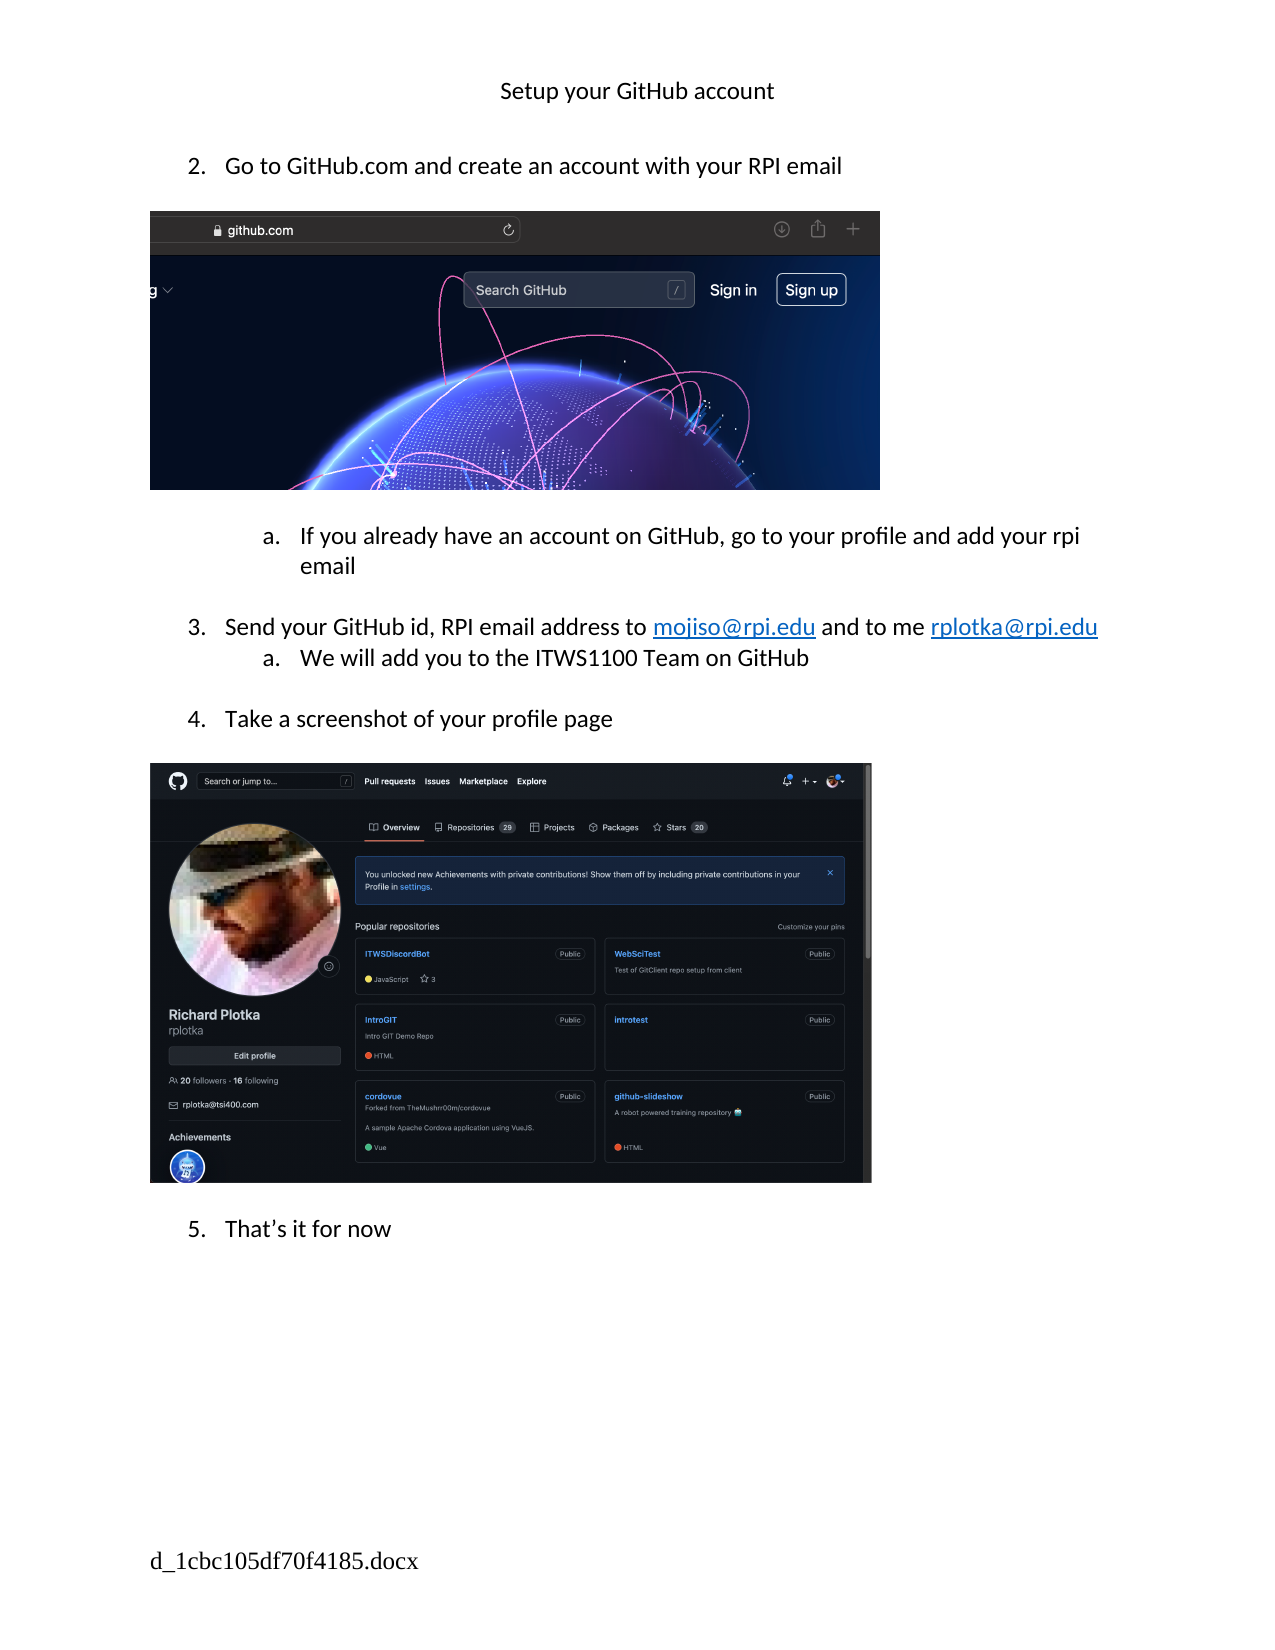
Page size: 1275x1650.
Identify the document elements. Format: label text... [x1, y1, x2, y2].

list If you already have an account on GitHub, go to your profile and add your rpi email [262, 520, 1125, 581]
list Take a screenshot of your profile page [187, 703, 1125, 733]
list That’s it for now [187, 1213, 1125, 1243]
list Go to GitHub.com and create an account with your RPI email [187, 150, 1125, 181]
picture [150, 211, 880, 490]
picture [150, 763, 872, 1183]
list Send your GitHub id, RPI email address to mojiso@rpi.edu and to me rplotka@rpi.edu [187, 611, 1125, 642]
list We will add you to the ITWS1100 Team on GitHub [262, 642, 1125, 672]
